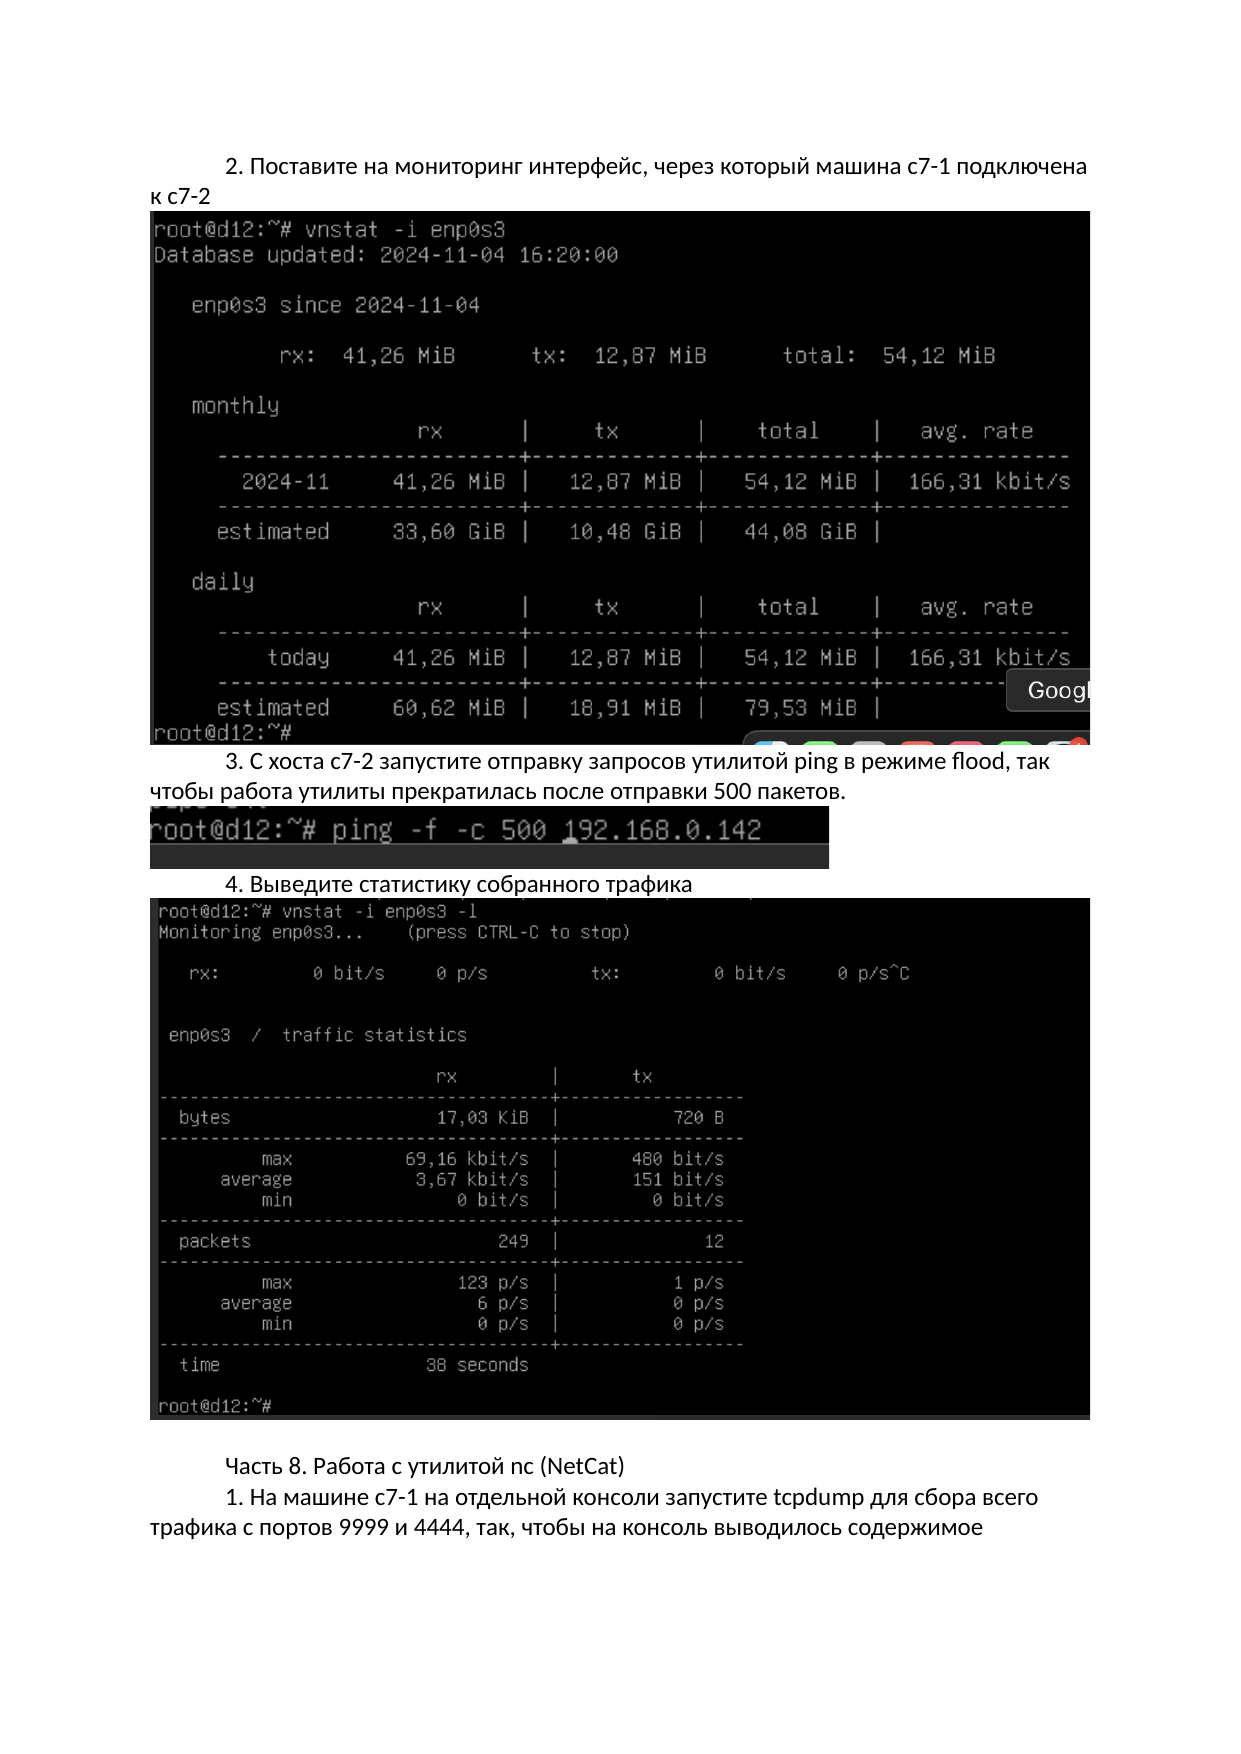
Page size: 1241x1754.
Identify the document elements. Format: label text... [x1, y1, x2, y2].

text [150, 1481, 1090, 1542]
picture [150, 898, 1091, 1420]
picture [150, 211, 1091, 745]
text 2. Поставите на мониторинг интерфейс, через который машина c7-1 подключена к c7-2 [150, 150, 1090, 211]
text Часть 8. Работа с утилитой nc (NetCat) [150, 1450, 1090, 1481]
text 4. Выведите статистику собранного трафика [150, 868, 1090, 898]
picture [150, 806, 830, 869]
